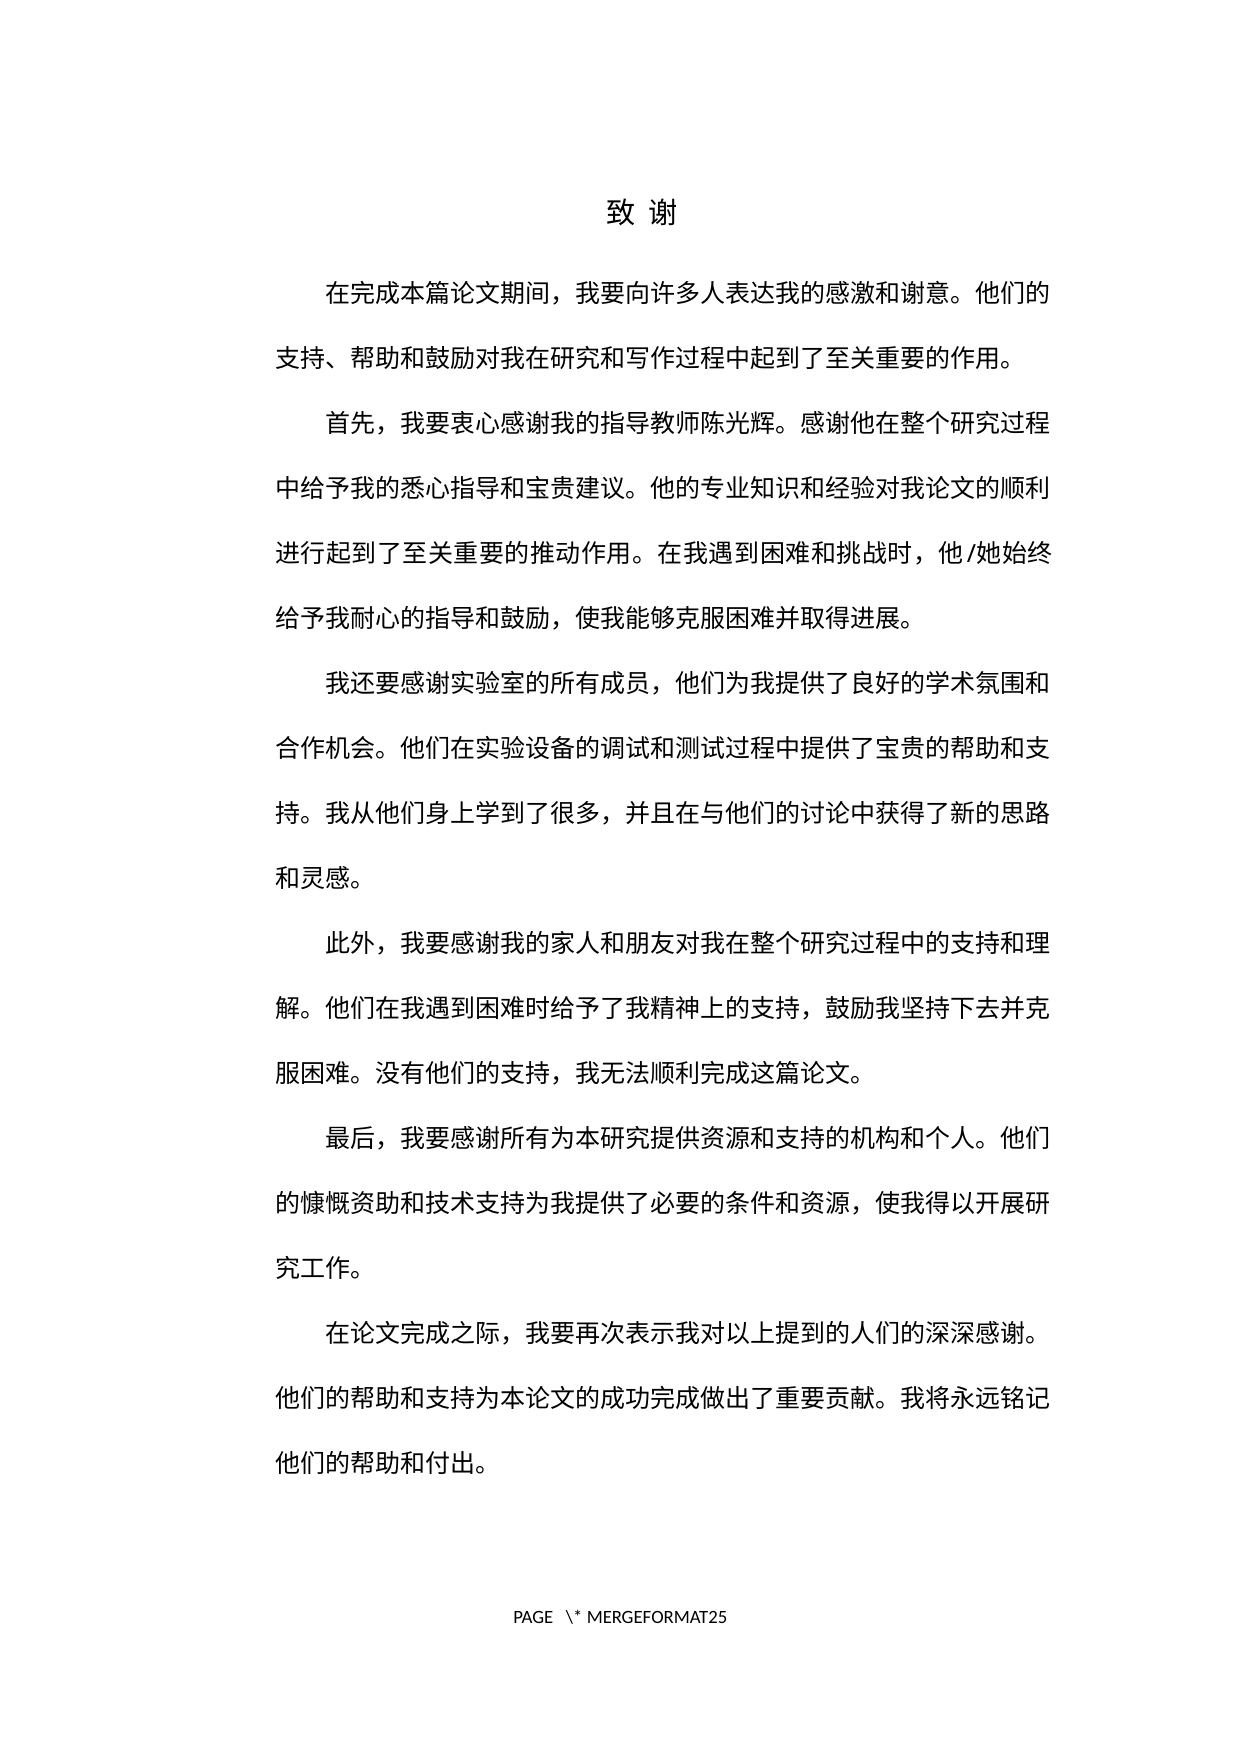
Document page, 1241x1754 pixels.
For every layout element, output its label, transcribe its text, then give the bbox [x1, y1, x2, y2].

text 致 谢 [232, 178, 1053, 243]
text 此外，我要感谢我的家人和朋友对我在整个研究过程中的支持和理解。他们在我遇到困难时给予了我精神上的支持，鼓励我坚持下去并克服困难。没有他们的支持，我无法顺利完成这篇论文。 [275, 909, 1053, 1104]
text 我还要感谢实验室的所有成员，他们为我提供了良好的学术氛围和合作机会。他们在实验设备的调试和测试过程中提供了宝贵的帮助和支持。我从他们身上学到了很多，并且在与他们的讨论中获得了新的思路和灵感。 [275, 649, 1053, 909]
text 最后，我要感谢所有为本研究提供资源和支持的机构和个人。他们的慷慨资助和技术支持为我提供了必要的条件和资源，使我得以开展研究工作。 [275, 1104, 1053, 1299]
text 在论文完成之际，我要再次表示我对以上提到的人们的深深感谢。他们的帮助和支持为本论文的成功完成做出了重要贡献。我将永远铭记他们的帮助和付出。 [275, 1299, 1053, 1494]
text 在完成本篇论文期间，我要向许多人表达我的感激和谢意。他们的支持、帮助和鼓励对我在研究和写作过程中起到了至关重要的作用。 [275, 259, 1053, 389]
text 首先，我要衷心感谢我的指导教师陈光辉。感谢他在整个研究过程中给予我的悉心指导和宝贵建议。他的专业知识和经验对我论文的顺利进行起到了至关重要的推动作用。在我遇到困难和挑战时，他/她始终给予我耐心的指导和鼓励，使我能够克服困难并取得进展。 [275, 389, 1053, 649]
